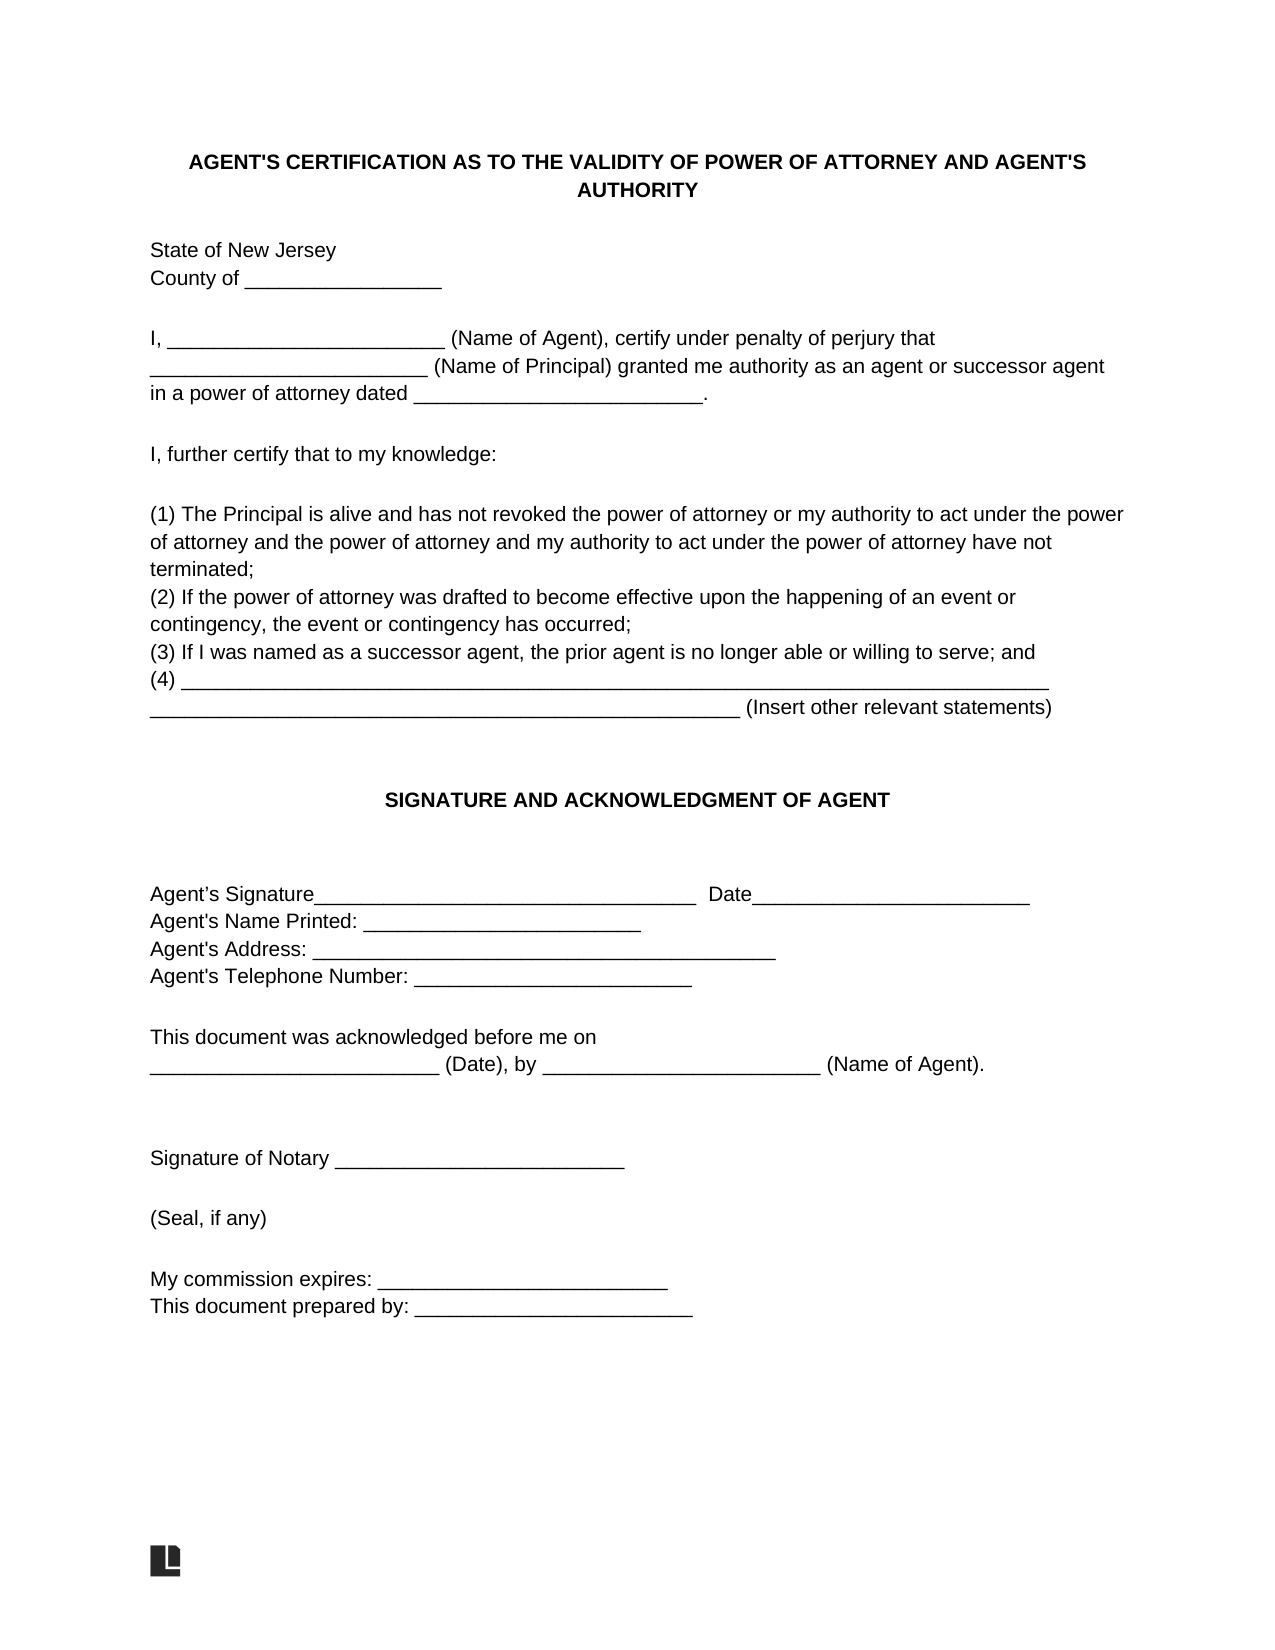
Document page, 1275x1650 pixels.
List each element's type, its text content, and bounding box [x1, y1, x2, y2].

text My commission expires: _________________________ [150, 1267, 1125, 1291]
text Signature of Notary _________________________ [150, 1146, 1125, 1170]
text Agent’s Signature_________________________________ Date________________________ [150, 882, 1125, 906]
text I, ________________________ (Name of Agent), certify under penalty of perjury that ________________________ (Name of Principal) granted me authority as an agent or successor agent in a power of attorney dated _________________________. [150, 326, 1125, 405]
text (3) If I was named as a successor agent, the prior agent is no longer able or willing to serve; and [150, 639, 1125, 663]
text (2) If the power of attorney was drafted to become effective upon the happening of an event or contingency, the event or contingency has occurred; [150, 584, 1125, 636]
text Agent's Name Printed: ________________________ [150, 909, 1125, 933]
text Agent's Telephone Number: ________________________ [150, 964, 1125, 988]
text State of New Jersey [150, 238, 1125, 262]
text (1) The Principal is alive and has not revoked the power of attorney or my authority to act under the power of attorney and the power of attorney and my authority to act under the power of attorney have not terminated; [150, 502, 1125, 581]
picture [150, 1545, 181, 1577]
text SIGNATURE AND ACKNOWLEDGMENT OF AGENT [150, 788, 1125, 812]
text ___________________________________________________ (Insert other relevant statements) [150, 694, 1125, 718]
text (4) ___________________________________________________________________________ [150, 667, 1125, 691]
text _________________________ (Date), by ________________________ (Name of Agent). [150, 1052, 1125, 1076]
text (Seal, if any) [150, 1206, 1125, 1230]
text Agent's Address: ________________________________________ [150, 937, 1125, 961]
text AGENT'S CERTIFICATION AS TO THE VALIDITY OF POWER OF ATTORNEY AND AGENT'S AUTHORITY [150, 150, 1125, 201]
text County of _________________ [150, 266, 1125, 289]
text This document was acknowledged before me on [150, 1025, 1125, 1049]
text This document prepared by: ________________________ [150, 1294, 1125, 1318]
text I, further certify that to my knowledge: [150, 442, 1125, 466]
